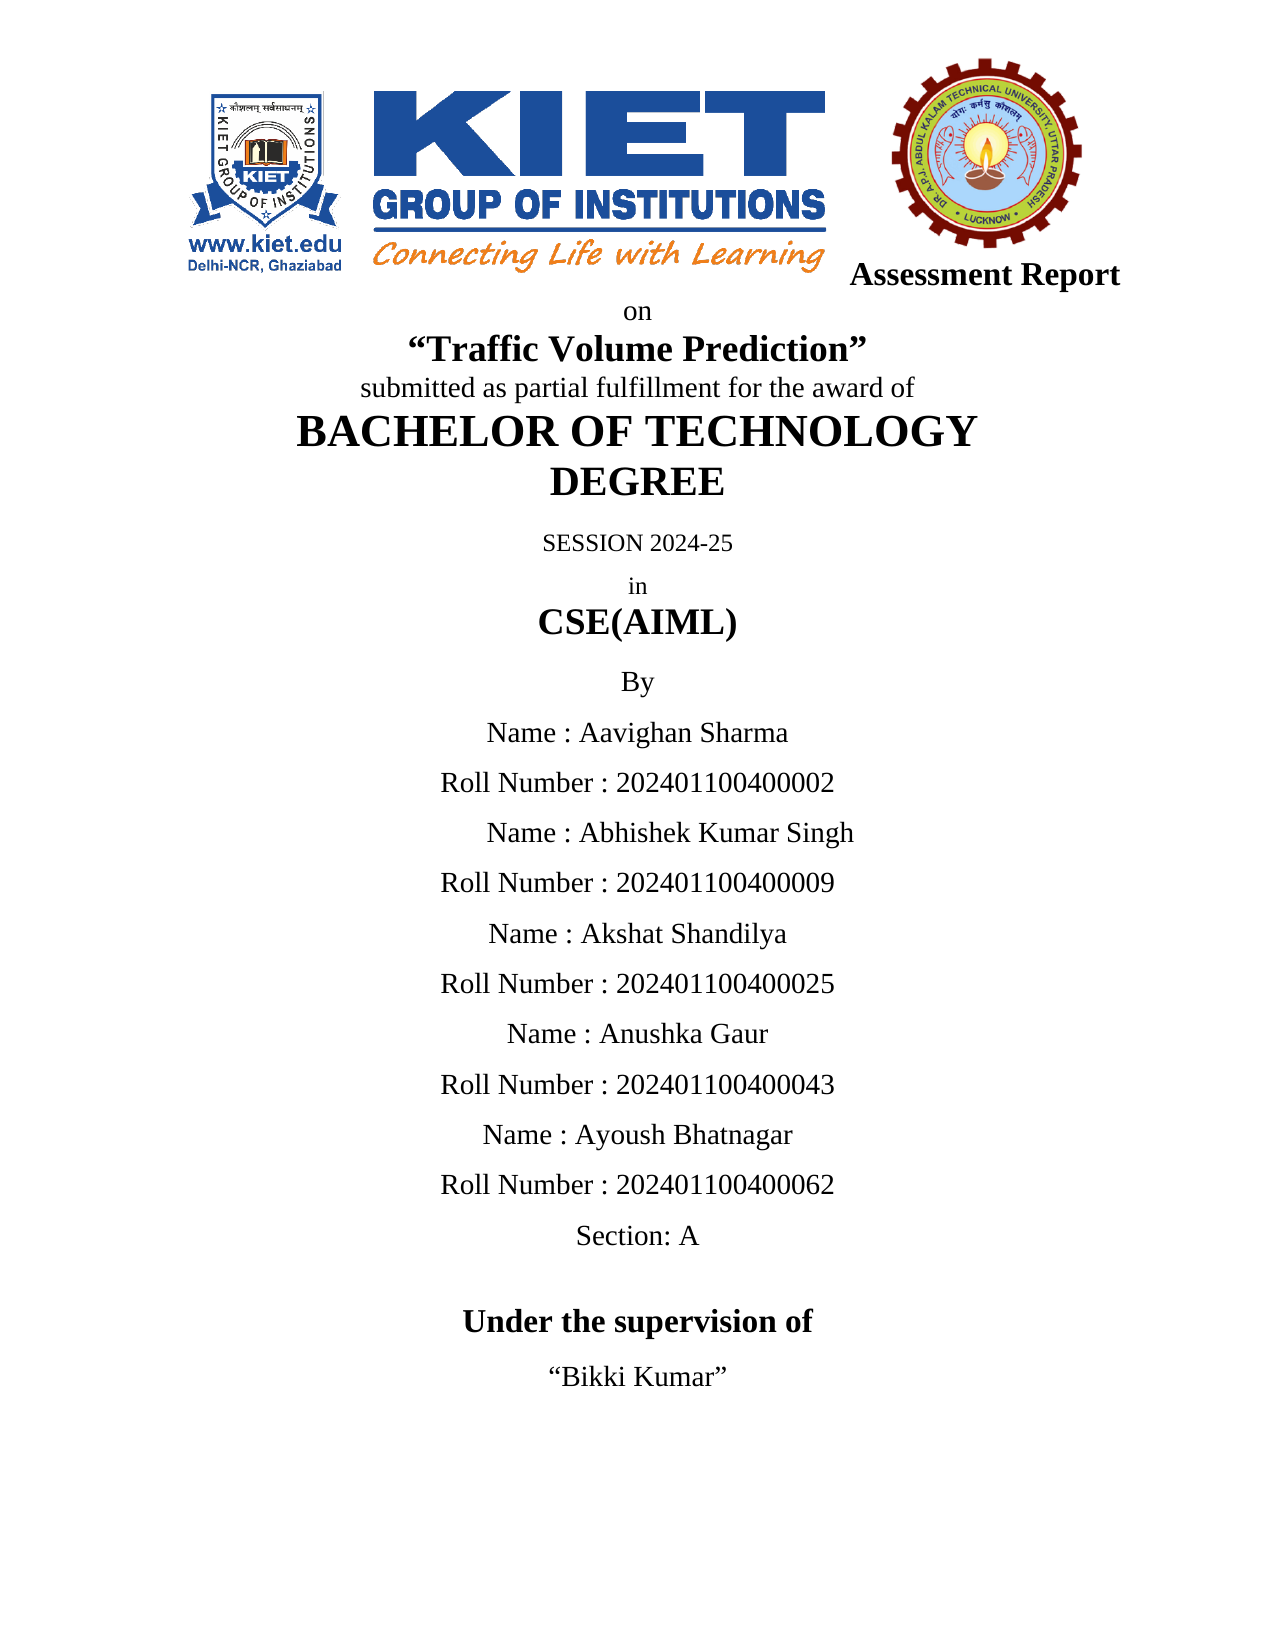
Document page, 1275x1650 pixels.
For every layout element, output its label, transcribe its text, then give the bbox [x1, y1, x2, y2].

text Section: A [150, 1218, 1125, 1251]
text Roll Number : 202401100400043 [150, 1067, 1125, 1100]
text By [150, 664, 1125, 698]
picture [890, 57, 1083, 249]
text Name : Abhishek Kumar Singh [150, 815, 1125, 849]
text Assessment Report [150, 178, 1125, 293]
text DEGREE [150, 456, 1125, 504]
text Roll Number : 202401100400062 [150, 1167, 1125, 1201]
text SESSION 2024-25 [150, 528, 1125, 557]
text Roll Number : 202401100400002 [150, 765, 1125, 798]
text Name : Akshat Shandilya [150, 916, 1125, 949]
text Under the supervision of [150, 1302, 1125, 1340]
text BACHELOR OF TECHNOLOGY [150, 403, 1125, 456]
text Roll Number : 202401100400009 [150, 866, 1125, 899]
text Name : Ayoush Bhatnagar [150, 1117, 1125, 1151]
picture [188, 91, 827, 273]
text Name : Aavighan Sharma [150, 715, 1125, 748]
text Roll Number : 202401100400025 [150, 966, 1125, 1000]
text “Traffic Volume Prediction” [150, 327, 1125, 370]
text “Bikki Kumar” [150, 1359, 1125, 1393]
text CSE(AIML) [150, 600, 1125, 643]
text Name : Anushka Gaur [150, 1017, 1125, 1050]
text submitted as partial fulfillment for the award of [150, 370, 1125, 403]
text in [150, 571, 1125, 600]
text on [150, 293, 1125, 327]
